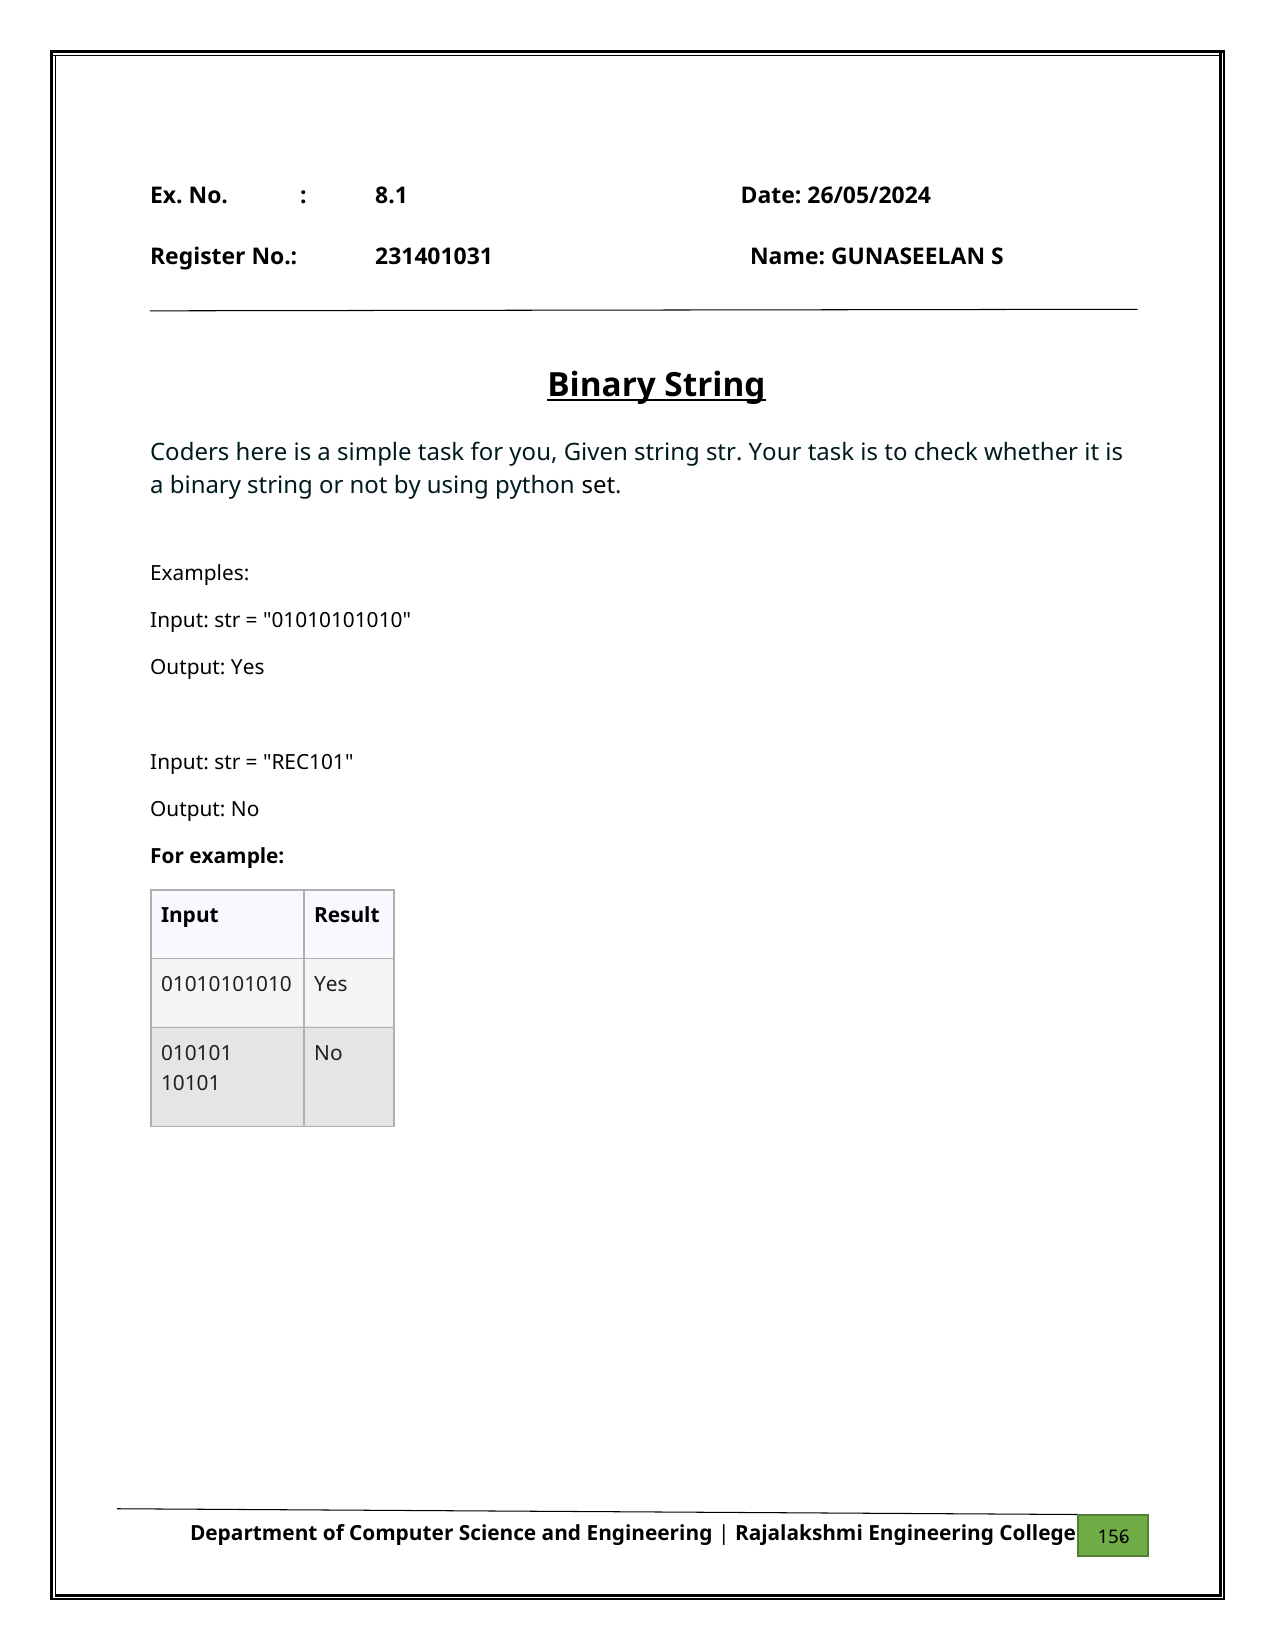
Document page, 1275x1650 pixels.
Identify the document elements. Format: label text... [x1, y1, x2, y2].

text Output: No [150, 794, 1125, 823]
text Examples: [150, 558, 1125, 586]
text Input: str = "REC101" [150, 747, 1125, 775]
text Coders here is a simple task for you, Given string str. Your task is to check whether it is a binary string or not by using python set. [150, 435, 1125, 500]
table_header Input [152, 891, 303, 958]
table_cell Yes [305, 959, 393, 1026]
table_header Result [305, 891, 393, 958]
text For example: [150, 842, 1125, 870]
table_cell No [305, 1028, 393, 1126]
table_cell 01010101010 [152, 959, 303, 1026]
text Output: Yes [150, 652, 1125, 681]
text Binary String [187, 360, 1125, 406]
text Ex. No. : 8.1 Date: 26/05/2024 [150, 179, 1125, 210]
table_cell 010101 10101 [152, 1028, 303, 1126]
text Input: str = "01010101010" [150, 605, 1125, 633]
text Register No.: 231401031 Name: GUNASEELAN S [150, 239, 1125, 271]
